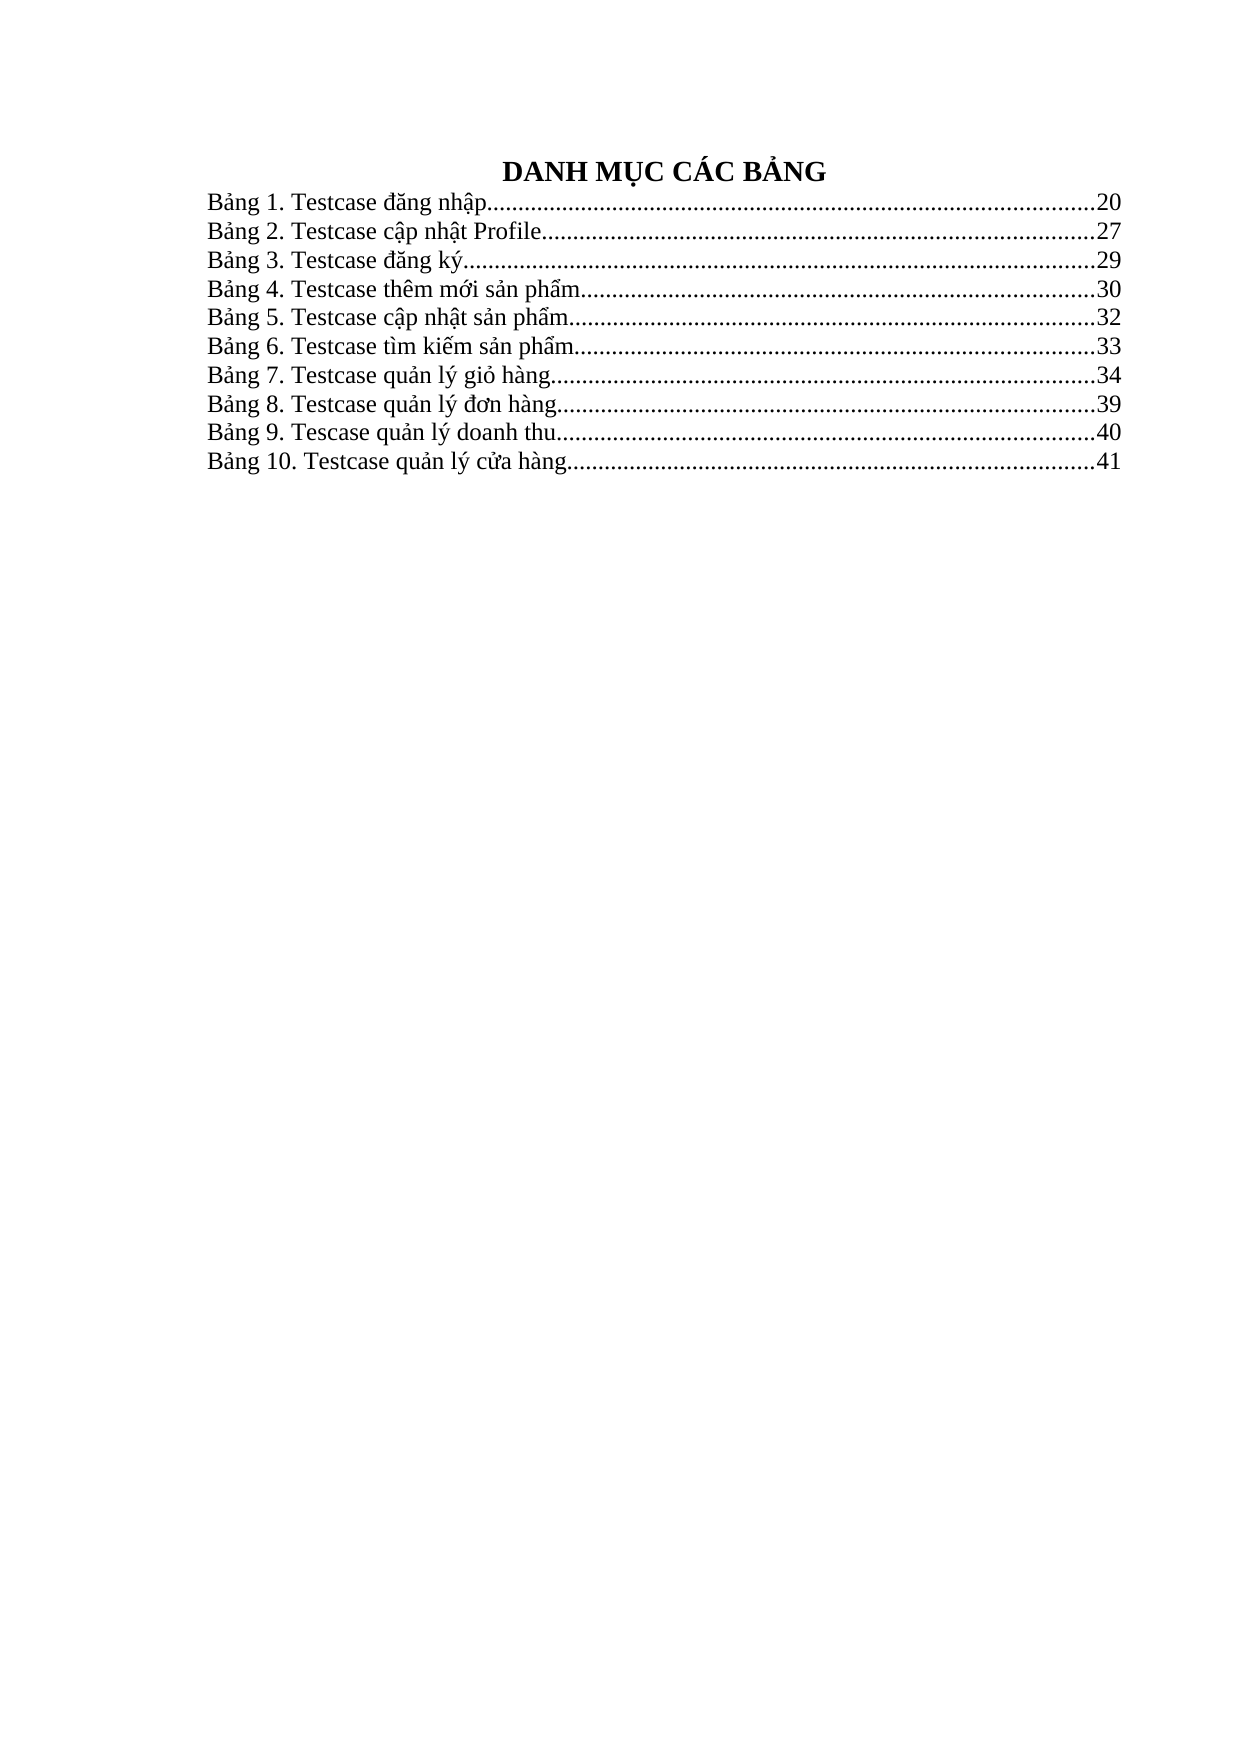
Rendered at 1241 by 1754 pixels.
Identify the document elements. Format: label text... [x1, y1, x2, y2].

text Bảng 8. Testcase quản lý đơn hàng 39 [207, 389, 1122, 417]
text Bảng 10. Testcase quản lý cửa hàng 41 [207, 446, 1122, 475]
text Bảng 1. Testcase đăng nhập 20 [207, 187, 1122, 216]
text Bảng 7. Testcase quản lý giỏ hàng 34 [207, 360, 1122, 389]
text Bảng 4. Testcase thêm mới sản phẩm 30 [207, 274, 1122, 302]
text Bảng 2. Testcase cập nhật Profile 27 [207, 216, 1122, 245]
text Bảng 5. Testcase cập nhật sản phẩm 32 [207, 302, 1122, 331]
text Bảng 3. Testcase đăng ký 29 [207, 245, 1122, 274]
text Bảng 6. Testcase tìm kiếm sản phẩm 33 [207, 331, 1122, 360]
subtitle DANH MỤC CÁC BẢNG [207, 154, 1122, 187]
text Bảng 9. Tescase quản lý doanh thu 40 [207, 417, 1122, 446]
